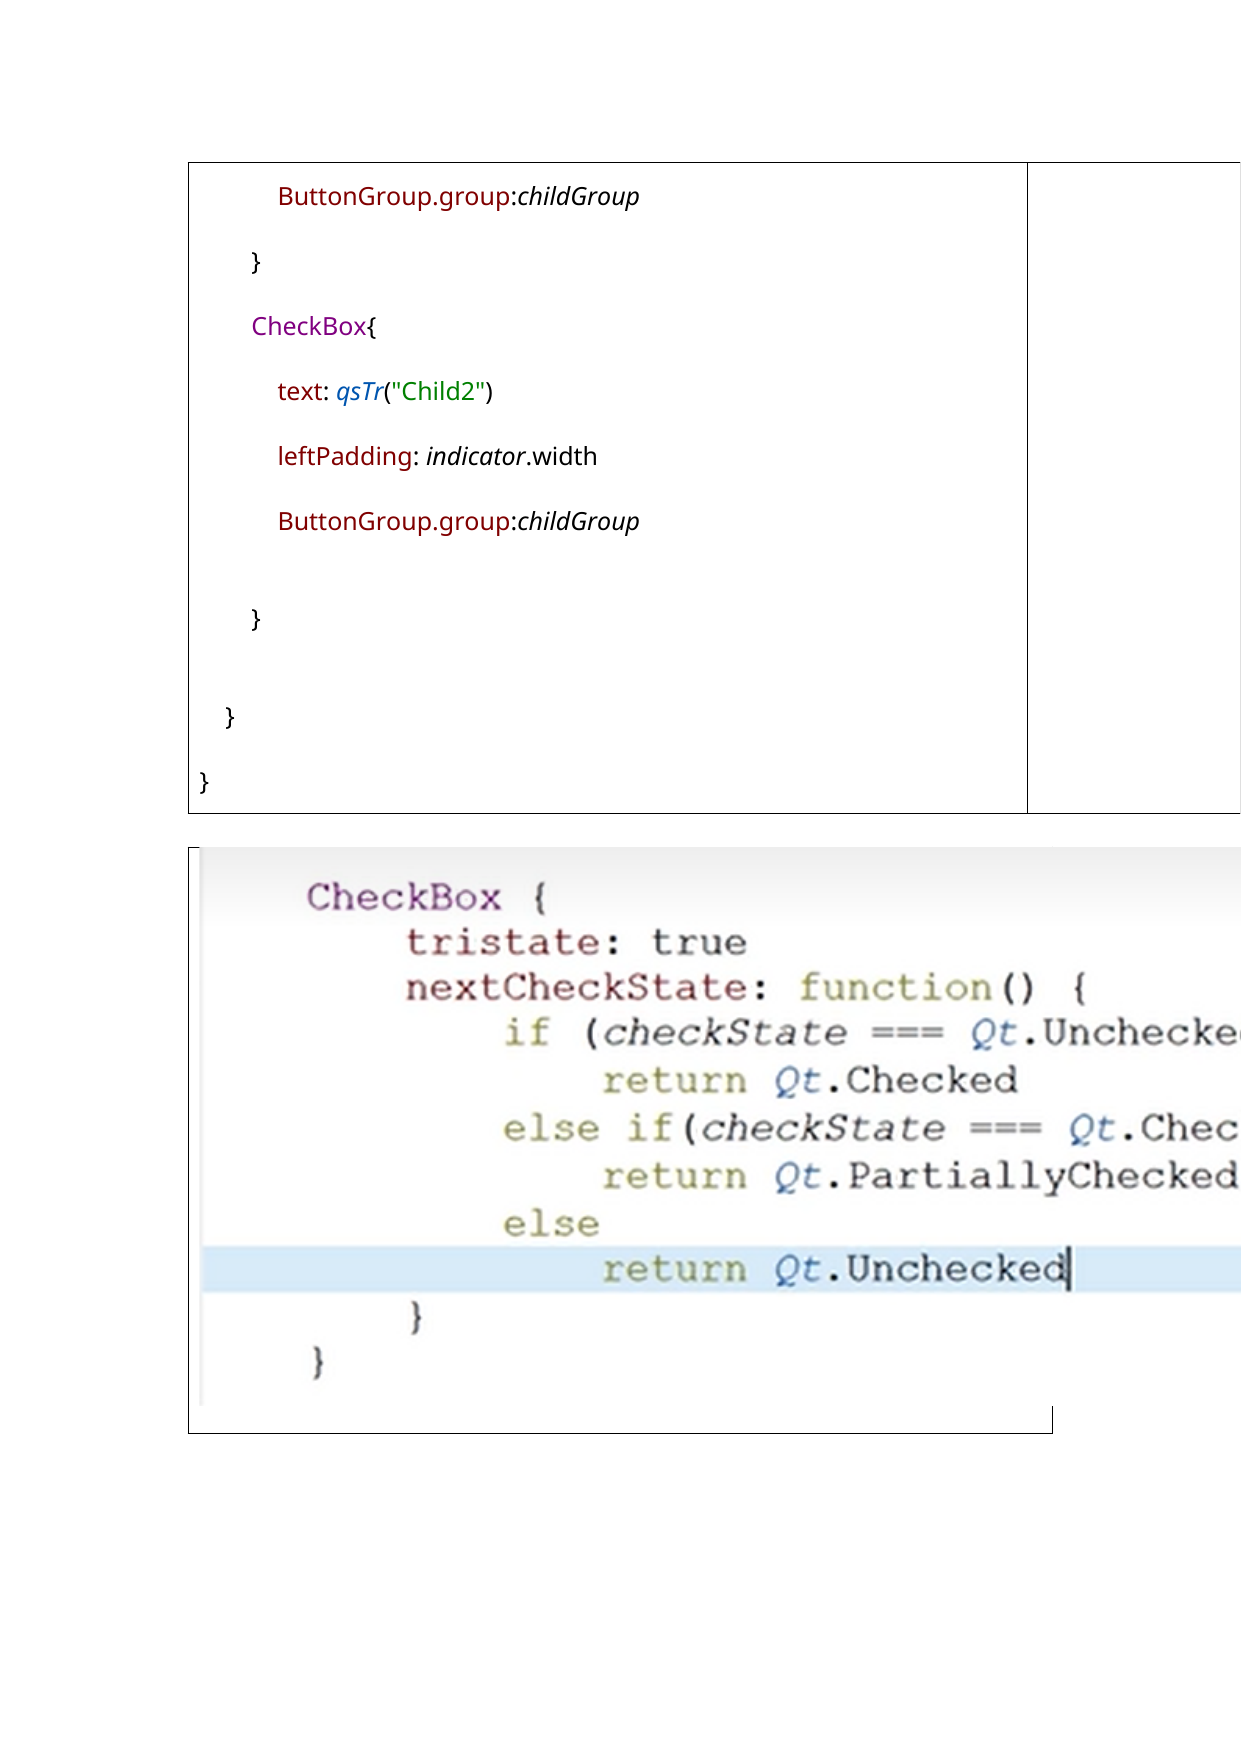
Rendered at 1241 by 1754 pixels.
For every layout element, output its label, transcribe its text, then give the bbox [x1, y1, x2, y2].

table_header [1028, 163, 1240, 813]
picture [199, 847, 1241, 1406]
table_header [189, 848, 1052, 1433]
